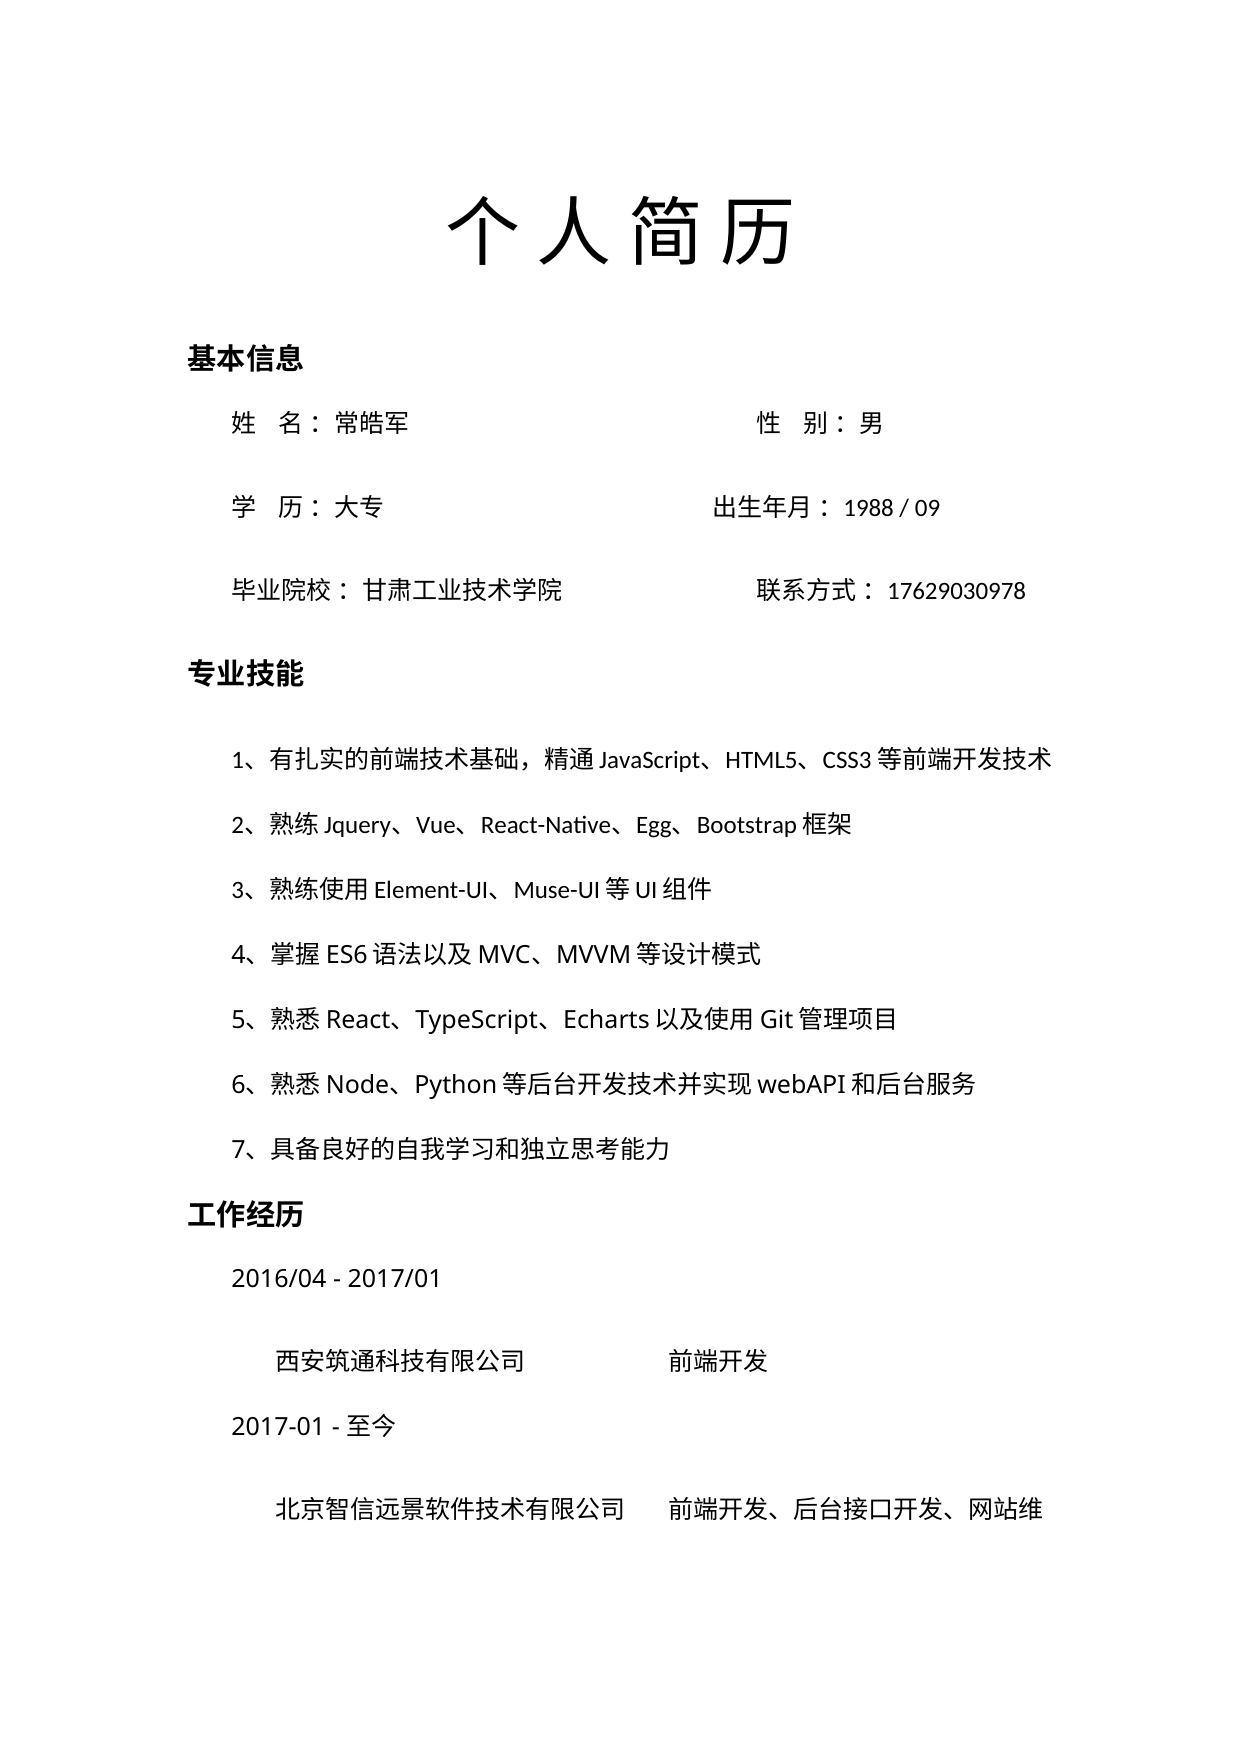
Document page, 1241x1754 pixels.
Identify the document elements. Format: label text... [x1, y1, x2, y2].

list 西安筑通科技有限公司 前端开发 [231, 1327, 1053, 1392]
list 有扎实的前端技术基础，精通JavaScript、HTML5、CSS3 等前端开发技术 [187, 725, 1053, 790]
list 熟悉React、TypeScript、Echarts以及使用Git管理项目 [187, 985, 1053, 1050]
text 学 历 ：大专 出生年月 ：1988 / 09 [187, 473, 1053, 538]
list 具备良好的自我学习和独立思考能力 [187, 1115, 1053, 1180]
list 2017-01 - 至今 [187, 1392, 1053, 1457]
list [231, 1475, 1053, 1540]
list 2016/04 - 2017/01 [187, 1245, 1053, 1310]
text 个 人 简 历 [187, 162, 1053, 292]
text 毕业院校 ：甘肃工业技术学院 联系方式 ：17629030978 [187, 556, 1053, 621]
list 熟练使用Element-UI、Muse-UI等UI组件 [187, 855, 1053, 920]
list 工作经历 [187, 1180, 1053, 1245]
list 熟练Jquery、Vue、React-Native、Egg、Bootstrap框架 [187, 790, 1053, 855]
list 熟悉Node、Python等后台开发技术并实现webAPI和后台服务 [187, 1050, 1053, 1115]
text 基本信息 [187, 324, 1053, 389]
text 姓 名 ：常皓军 性 别 ：男 [187, 389, 1053, 454]
text 专业技能 [187, 639, 1053, 704]
list 掌握ES6语法以及MVC、MVVM等设计模式 [187, 920, 1053, 985]
